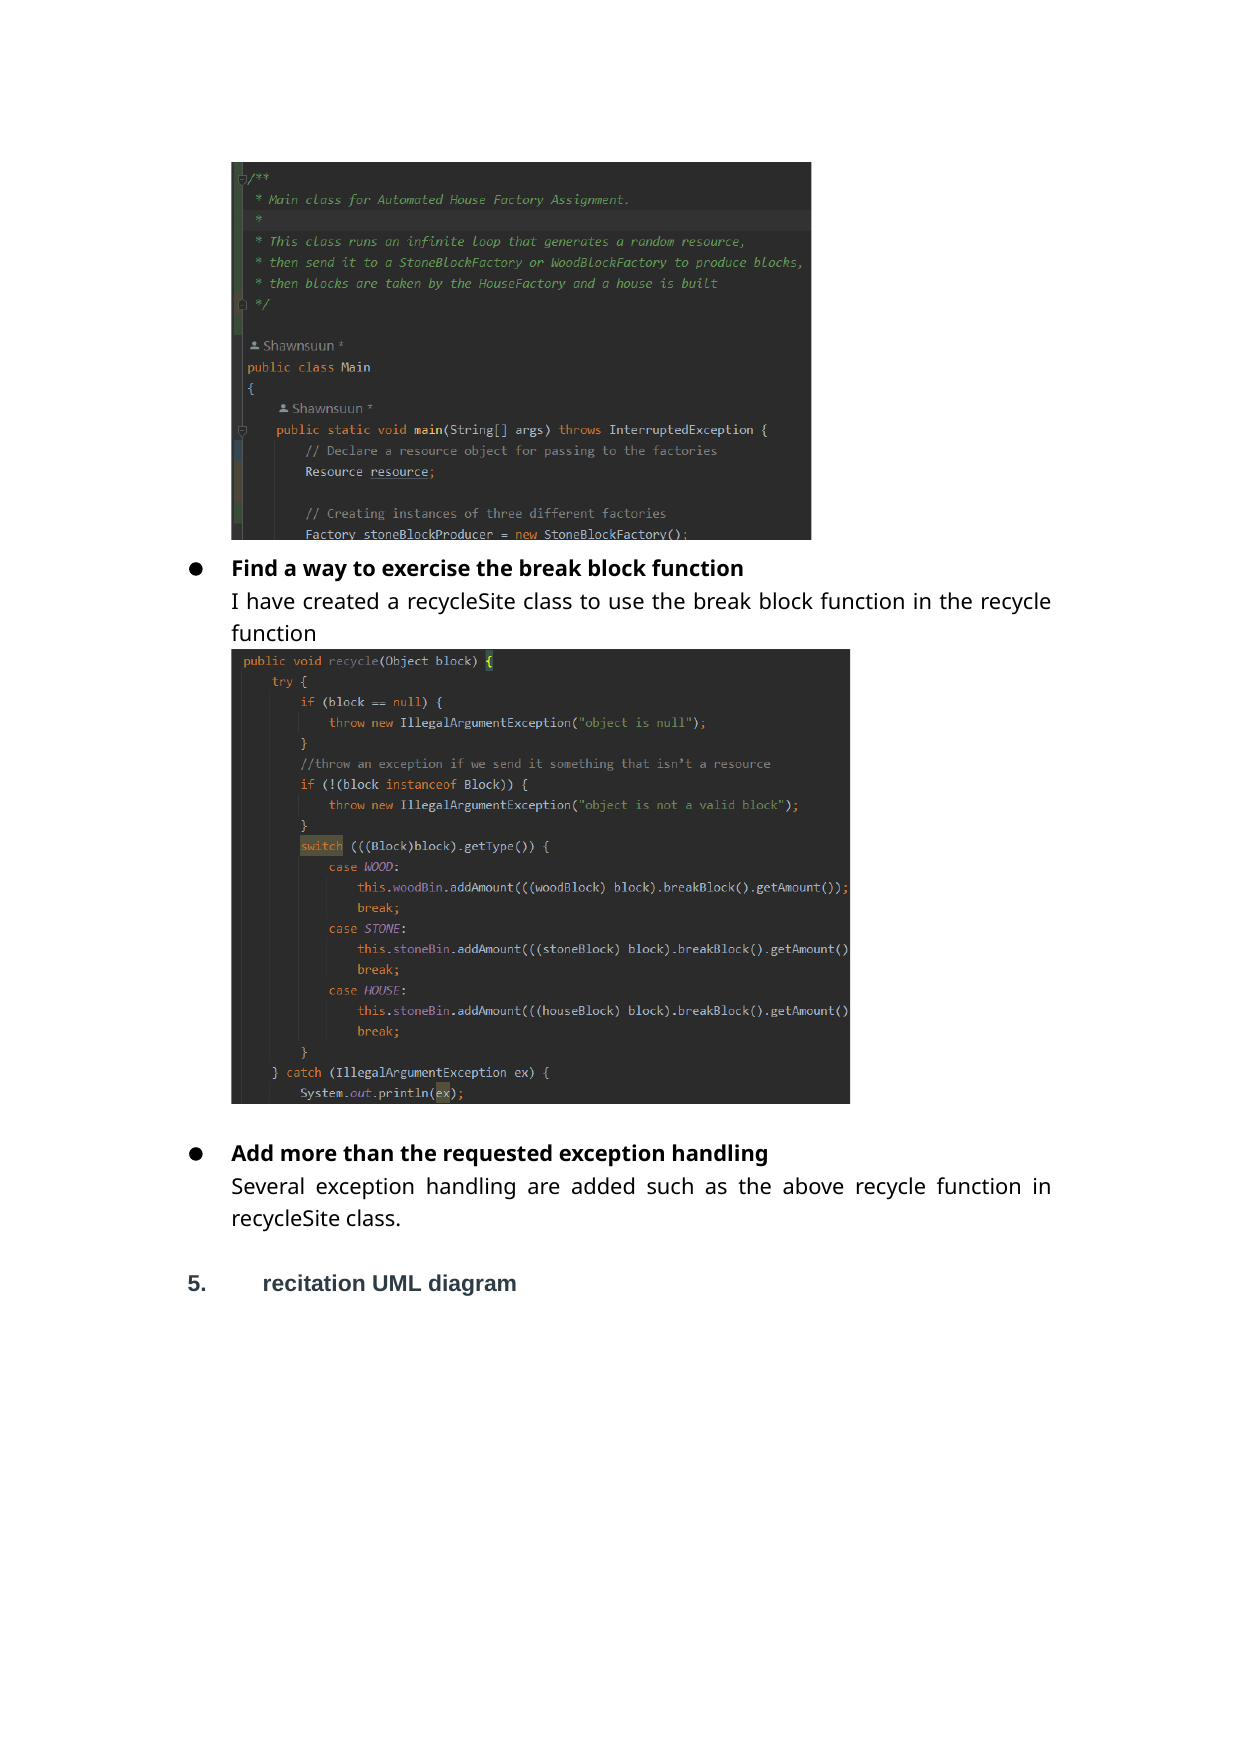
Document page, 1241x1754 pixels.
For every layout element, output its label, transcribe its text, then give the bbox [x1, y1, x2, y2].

list Several exception handling are added such as the above recycle function in recycleSite class. [231, 1169, 1053, 1234]
list recitation UML diagram [187, 1267, 1053, 1299]
list I have created a recycleSite class to use the break block function in the recycle function [231, 584, 1053, 649]
list Add more than the requested exception handling [187, 1137, 1053, 1169]
picture [231, 162, 812, 540]
list Find a way to exercise the break block function [187, 552, 1053, 584]
picture [231, 649, 851, 1104]
